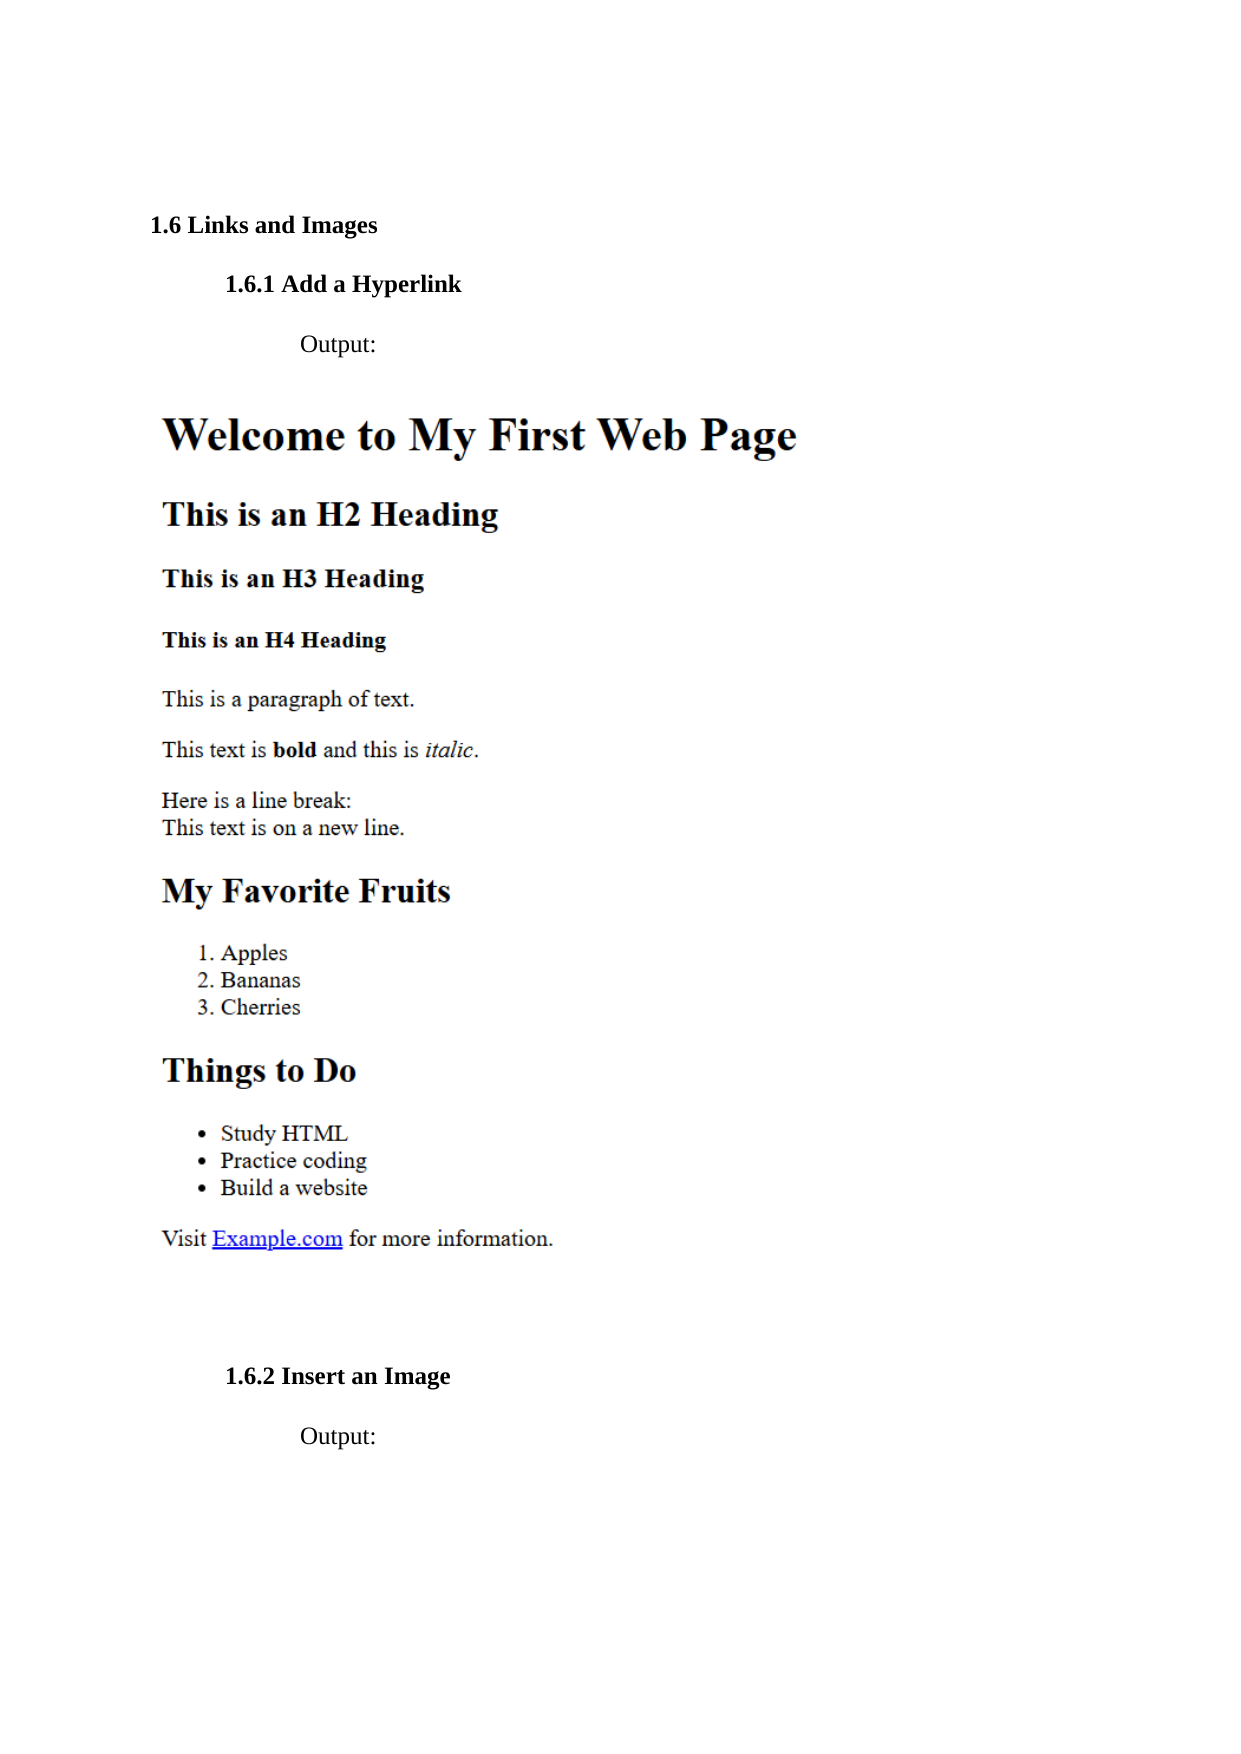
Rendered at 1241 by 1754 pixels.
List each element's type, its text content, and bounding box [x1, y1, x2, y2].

text 1.6 Links and Images [150, 210, 1090, 238]
text Output: [150, 329, 1090, 358]
text Output: [150, 1421, 1090, 1450]
picture [150, 389, 1091, 1331]
text 1.6.2 Insert an Image [150, 1361, 1090, 1390]
text 1.6.1 Add a Hyperlink [150, 269, 1090, 298]
